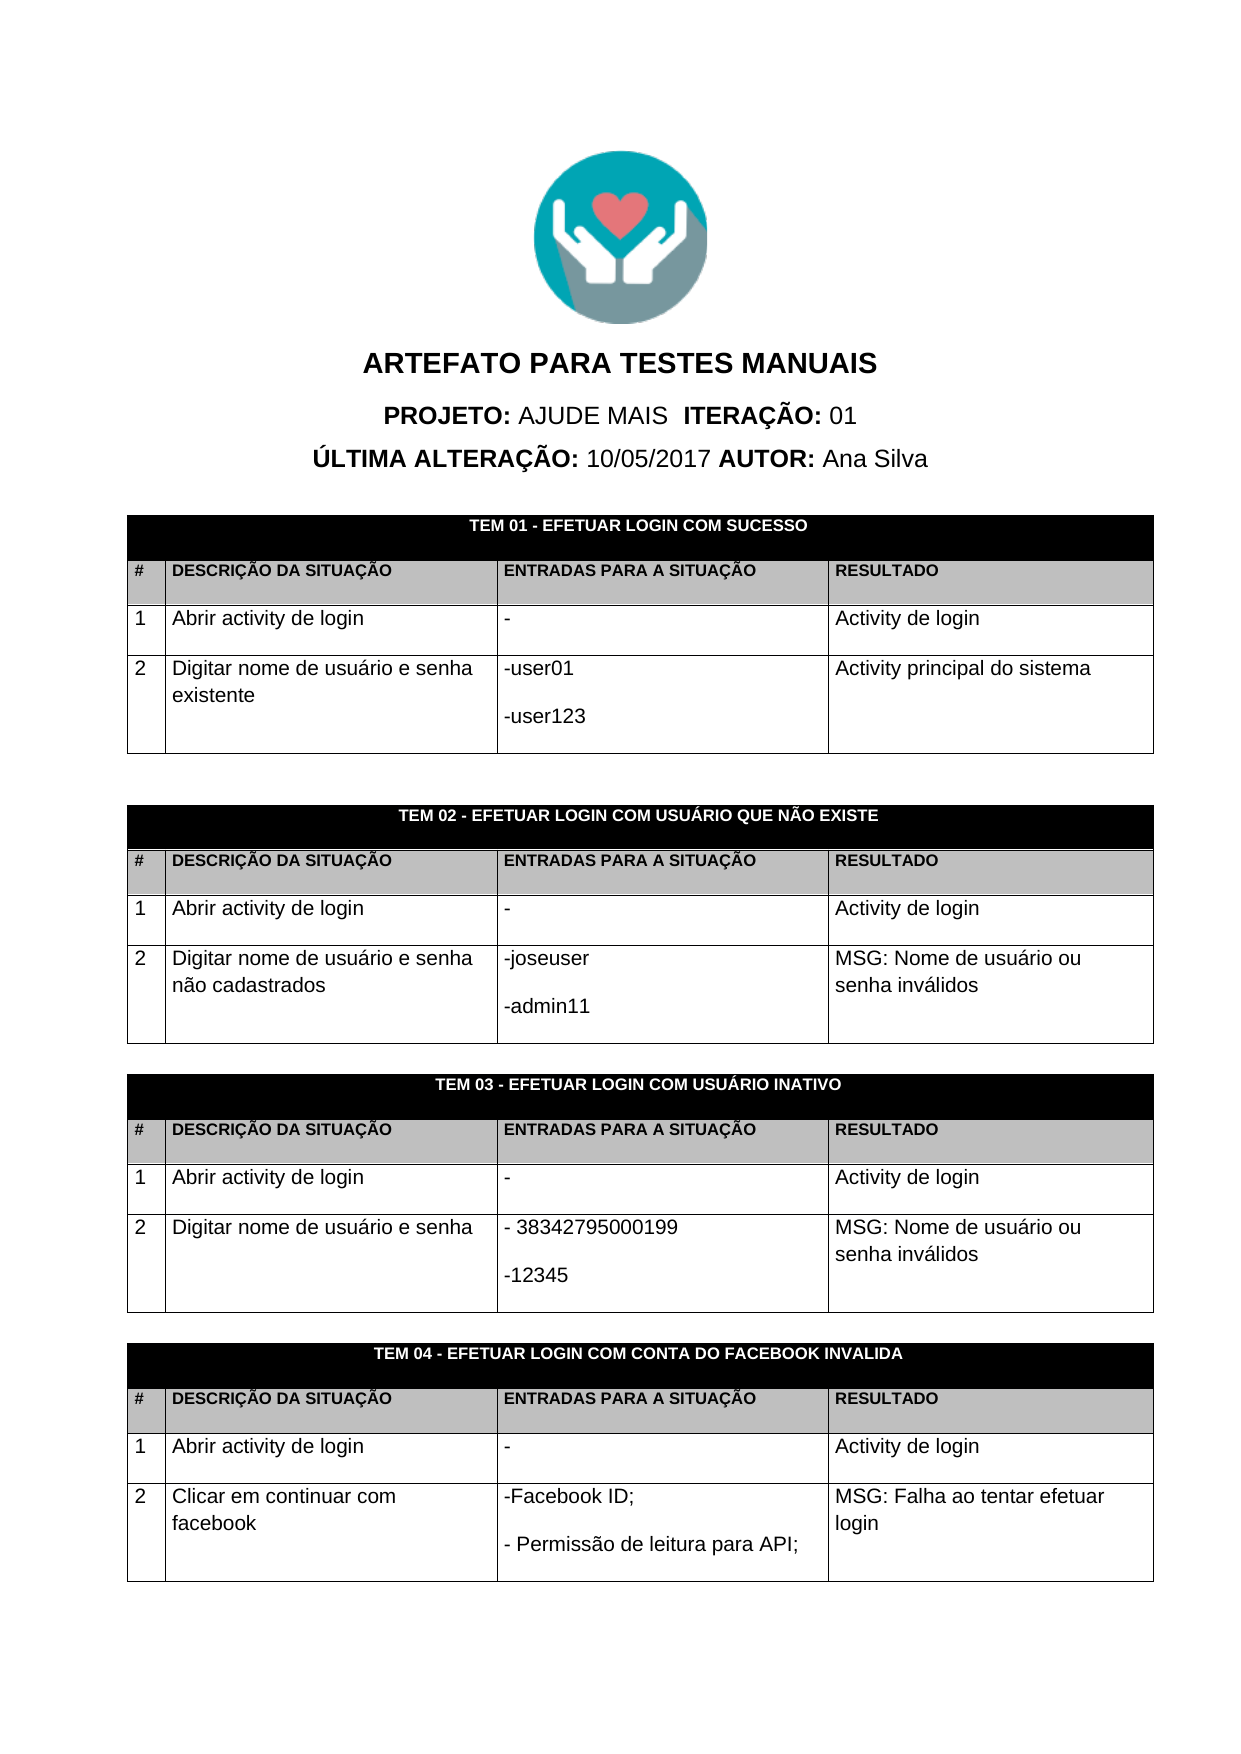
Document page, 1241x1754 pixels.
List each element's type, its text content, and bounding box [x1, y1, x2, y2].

table_cell ENTRADAS PARA A SITUAÇÃO [498, 851, 828, 894]
table_cell 1 [128, 606, 165, 654]
table_cell Activity de login [829, 1434, 1153, 1483]
table_cell Digitar nome de usuário e senha [166, 1215, 497, 1312]
table_cell # [128, 561, 165, 604]
table_cell DESCRIÇÃO DA SITUAÇÃO [166, 561, 497, 604]
picture [533, 150, 708, 324]
table_cell Activity de login [829, 1165, 1153, 1213]
table_cell DESCRIÇÃO DA SITUAÇÃO [166, 1389, 497, 1433]
table_cell Abrir activity de login [166, 1434, 497, 1483]
table_cell MSG: Nome de usuário ou senha inválidos [829, 946, 1153, 1042]
table_header TEM 02 - EFETUAR LOGIN COM USUÁRIO QUE NÃO EXISTE [128, 806, 1153, 849]
table_cell - [498, 1434, 828, 1483]
table_cell # [128, 1120, 165, 1163]
table_cell # [128, 851, 165, 894]
table_cell RESULTADO [829, 851, 1153, 894]
table_cell Abrir activity de login [166, 606, 497, 654]
table_cell - [498, 1165, 828, 1213]
table_cell MSG: Falha ao tentar efetuar login [829, 1484, 1153, 1581]
table_cell RESULTADO [829, 1389, 1153, 1433]
table_cell Digitar nome de usuário e senha existente [166, 656, 497, 753]
table_cell Digitar nome de usuário e senha não cadastrados [166, 946, 497, 1042]
table_header TEM 01 - EFETUAR LOGIN COM SUCESSO [128, 516, 1153, 560]
table_cell ENTRADAS PARA A SITUAÇÃO [498, 1120, 828, 1163]
table_cell RESULTADO [829, 1120, 1153, 1163]
table_cell ENTRADAS PARA A SITUAÇÃO [498, 561, 828, 604]
list ÚLTIMA ALTERAÇÃO: 10/05/2017 AUTOR: Ana Silva [150, 444, 1090, 473]
table_cell Abrir activity de login [166, 896, 497, 944]
table_cell -Facebook ID; - Permissão de leitura para API; [498, 1484, 828, 1581]
table_cell DESCRIÇÃO DA SITUAÇÃO [166, 851, 497, 894]
table_cell 2 [128, 1484, 165, 1581]
table_cell 1 [128, 896, 165, 944]
table_cell DESCRIÇÃO DA SITUAÇÃO [166, 1120, 497, 1163]
table_cell # [128, 1389, 165, 1433]
table_cell Activity de login [829, 606, 1153, 654]
table_cell 2 [128, 656, 165, 753]
list ARTEFATO PARA TESTES MANUAIS [150, 346, 1090, 379]
table_header TEM 04 - EFETUAR LOGIN COM CONTA DO FACEBOOK INVALIDA [128, 1344, 1153, 1388]
table_cell MSG: Nome de usuário ou senha inválidos [829, 1215, 1153, 1312]
table_header TEM 03 - EFETUAR LOGIN COM USUÁRIO INATIVO [128, 1075, 1153, 1119]
table_cell Abrir activity de login [166, 1165, 497, 1213]
table_cell ENTRADAS PARA A SITUAÇÃO [498, 1389, 828, 1433]
table_cell 2 [128, 1215, 165, 1312]
list PROJETO: AJUDE MAIS ITERAÇÃO: 01 [150, 401, 1090, 430]
table_cell - [498, 896, 828, 944]
table_cell 1 [128, 1434, 165, 1483]
table_cell - [498, 606, 828, 654]
table_cell - 38342795000199 -12345 [498, 1215, 828, 1312]
table_cell -joseuser -admin11 [498, 946, 828, 1042]
table_cell RESULTADO [829, 561, 1153, 604]
table_cell 2 [128, 946, 165, 1042]
table_cell -user01 -user123 [498, 656, 828, 753]
table_cell Activity principal do sistema [829, 656, 1153, 753]
table_cell Clicar em continuar com facebook [166, 1484, 497, 1581]
table_cell Activity de login [829, 896, 1153, 944]
table_cell 1 [128, 1165, 165, 1213]
